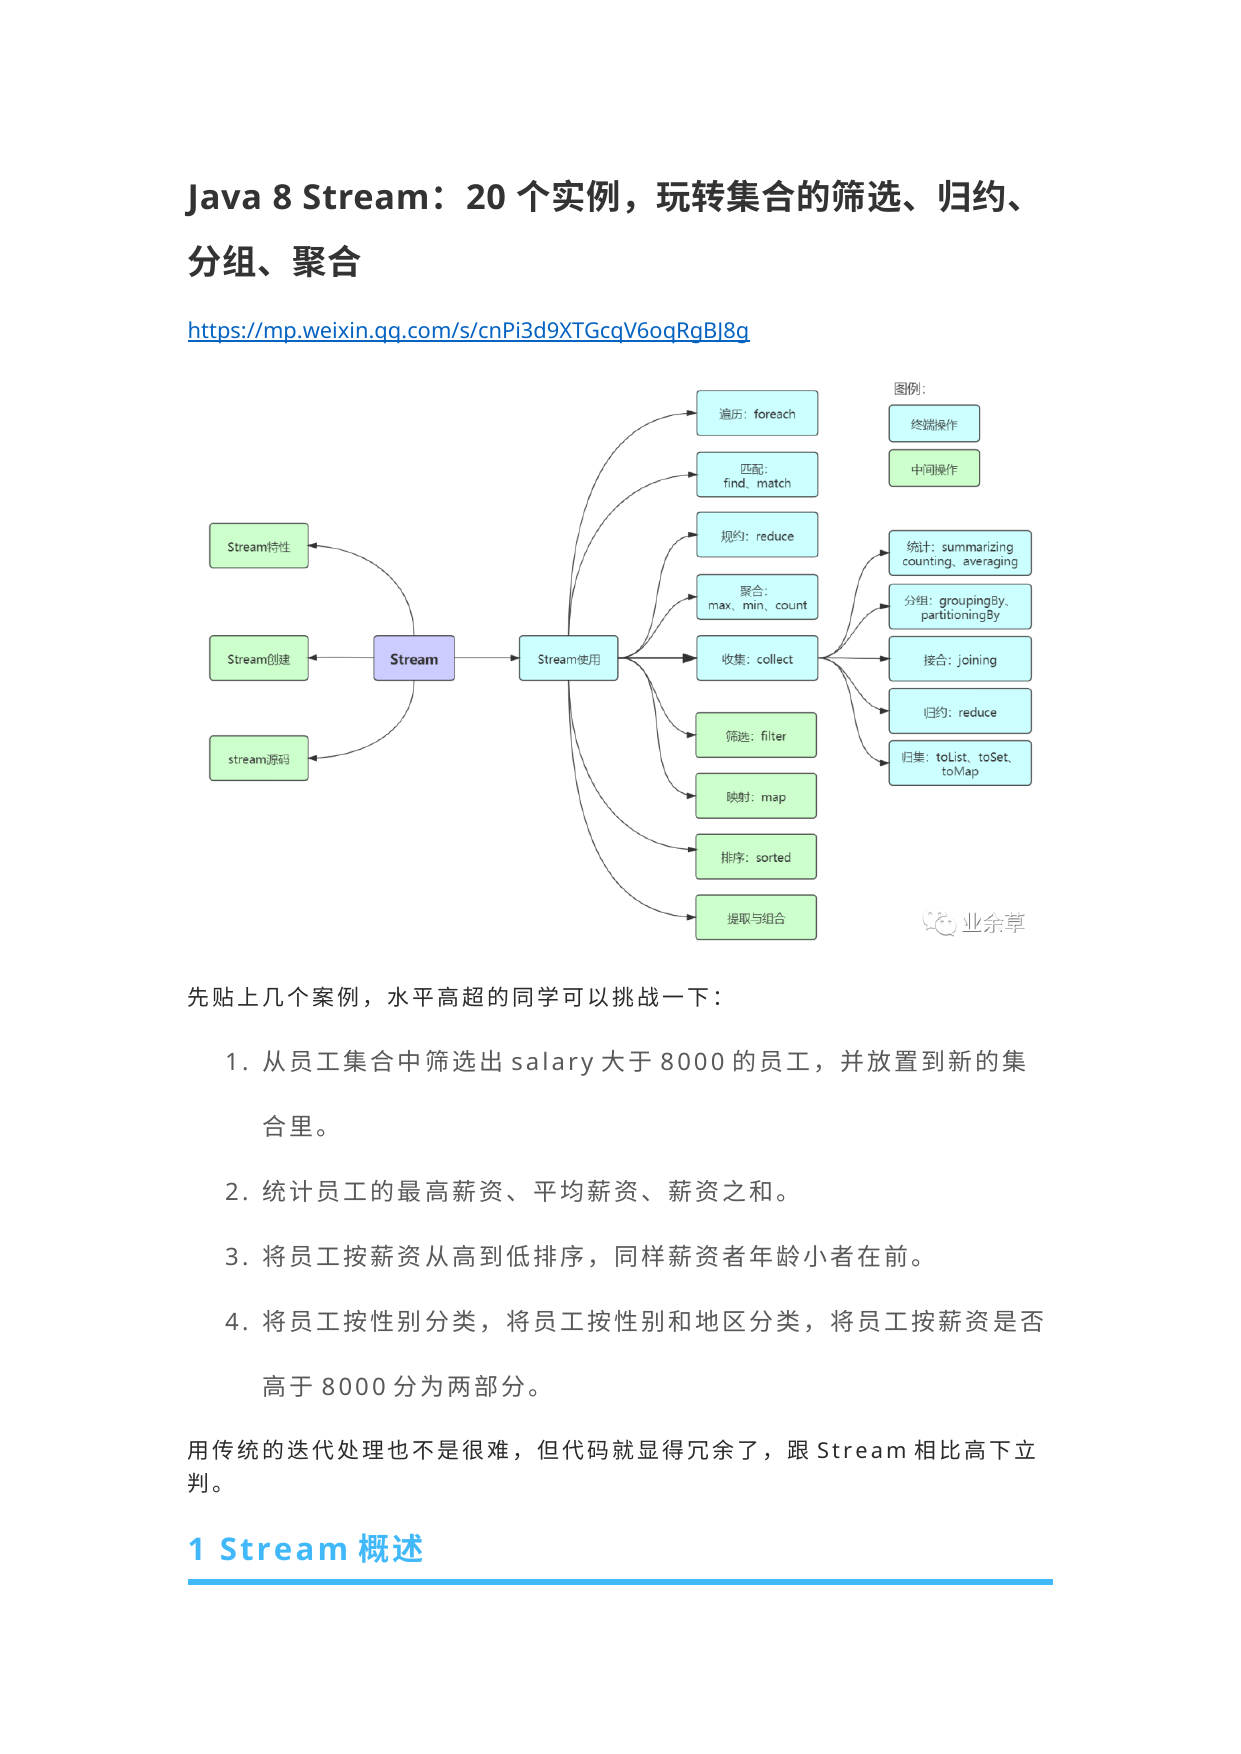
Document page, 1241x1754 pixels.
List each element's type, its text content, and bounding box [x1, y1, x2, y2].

list 将员工按性别分类，将员工按性别和地区分类，将员工按薪资是否高于8000分为两部分。 [225, 1288, 1053, 1418]
text 先贴上几个案例，水平高超的同学可以挑战一下： [187, 979, 1053, 1012]
list 从员工集合中筛选出salary大于8000的员工，并放置到新的集合里。 [225, 1028, 1053, 1158]
text Java 8 Stream：20 个实例，玩转集合的筛选、归约、分组、聚合 [187, 162, 1053, 292]
text 用传统的迭代处理也不是很难，但代码就显得冗余了，跟Stream相比高下立判。 [187, 1433, 1053, 1498]
picture [187, 346, 1053, 961]
list 统计员工的最高薪资、平均薪资、薪资之和。 [225, 1158, 1053, 1223]
text https://mp.weixin.qq.com/s/cnPi3d9XTGcqV6oqRgBJ8g [187, 314, 1053, 346]
list 将员工按薪资从高到低排序，同样薪资者年龄小者在前。 [225, 1223, 1053, 1288]
text 1 Stream概述 [187, 1514, 1053, 1585]
